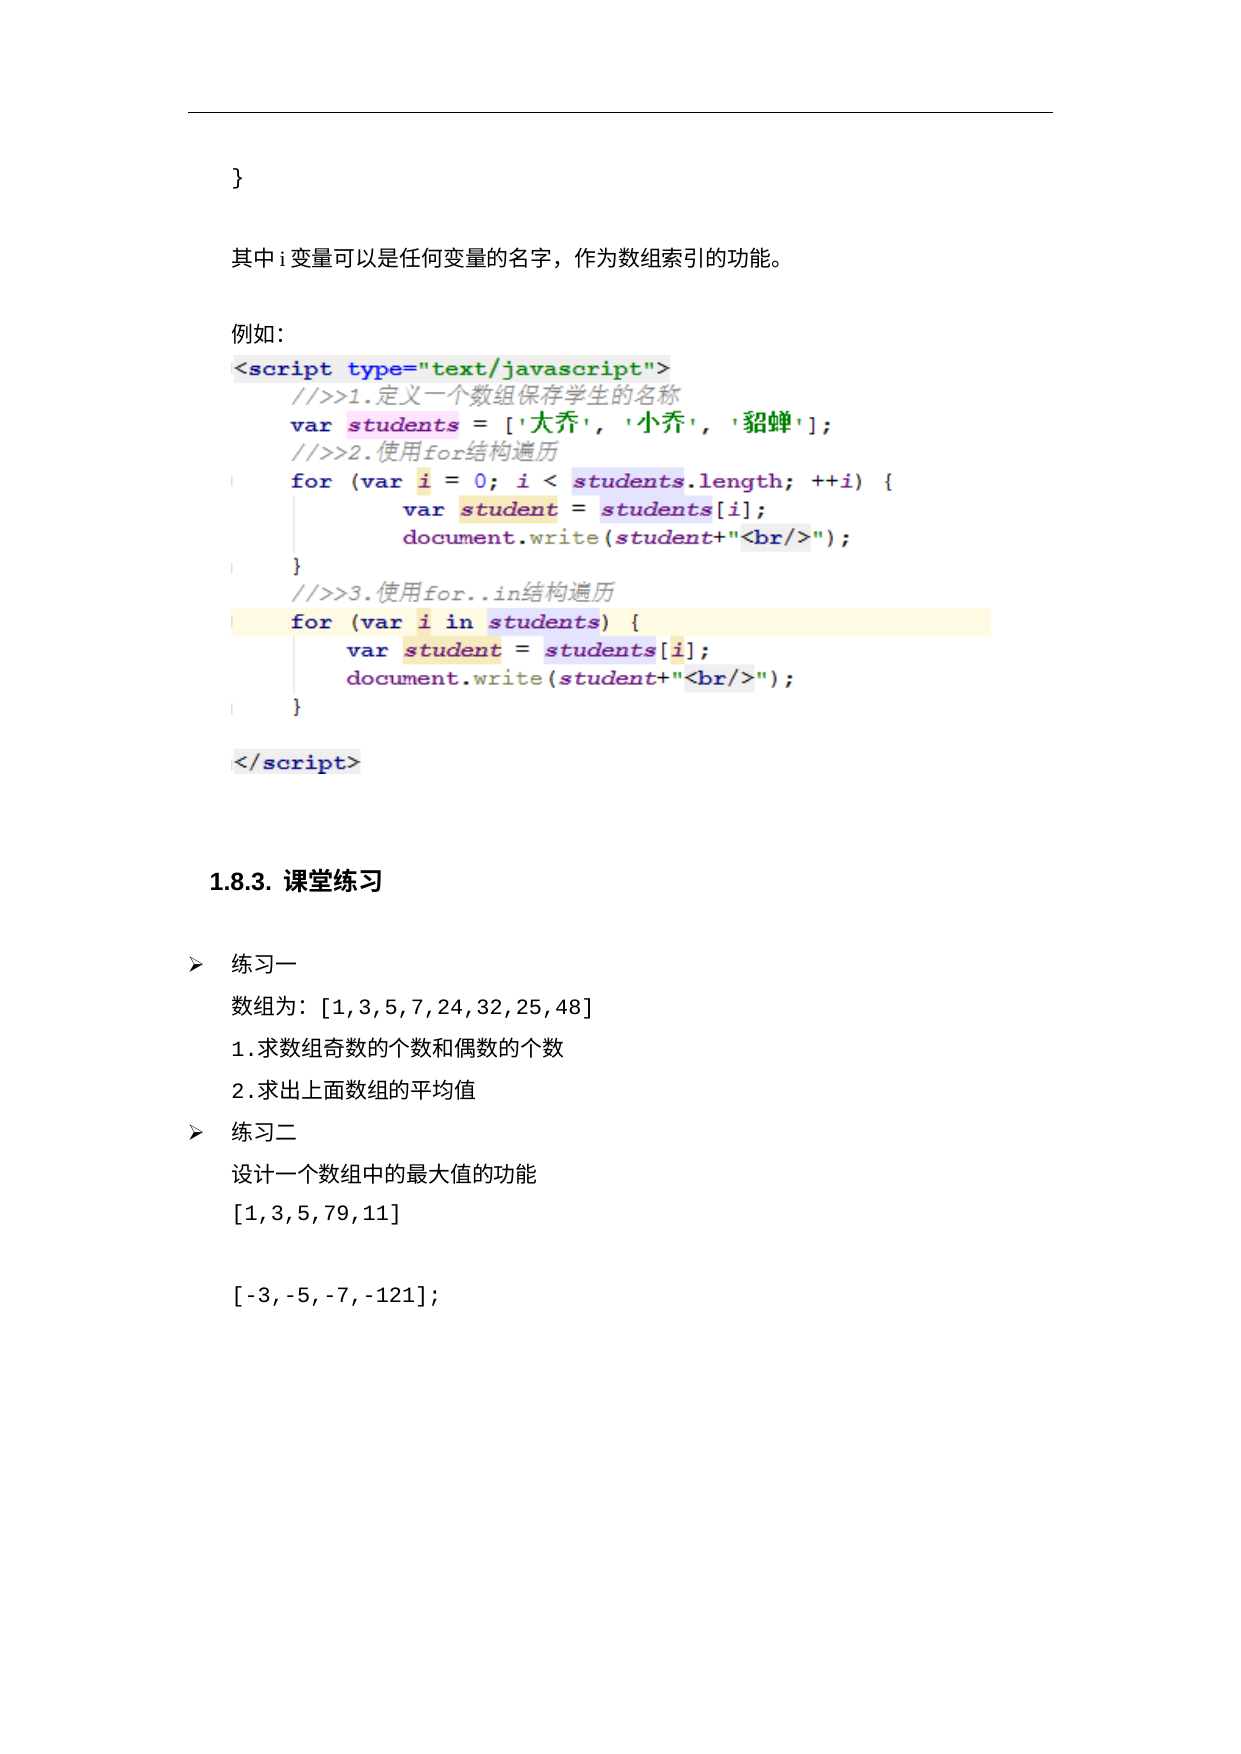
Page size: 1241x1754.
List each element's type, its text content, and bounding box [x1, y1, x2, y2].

text 数组为：[1,3,5,7,24,32,25,48] [187, 988, 1053, 1021]
list 练习二 [187, 1115, 1053, 1147]
text 2.求出上面数组的平均值 [187, 1073, 1053, 1105]
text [231, 162, 1053, 194]
text 设计一个数组中的最大值的功能 [187, 1157, 1053, 1189]
text [-3,-5,-7,-121]; [187, 1280, 1053, 1312]
text 其中i变量可以是任何变量的名字，作为数组索引的功能。 [231, 240, 1053, 273]
text 课堂练习 [209, 847, 1031, 912]
picture [231, 355, 991, 774]
text 例如： [231, 316, 1053, 349]
text 1.求数组奇数的个数和偶数的个数 [187, 1031, 1053, 1063]
list 练习一 [187, 946, 1053, 979]
text [1,3,5,79,11] [187, 1199, 1053, 1231]
